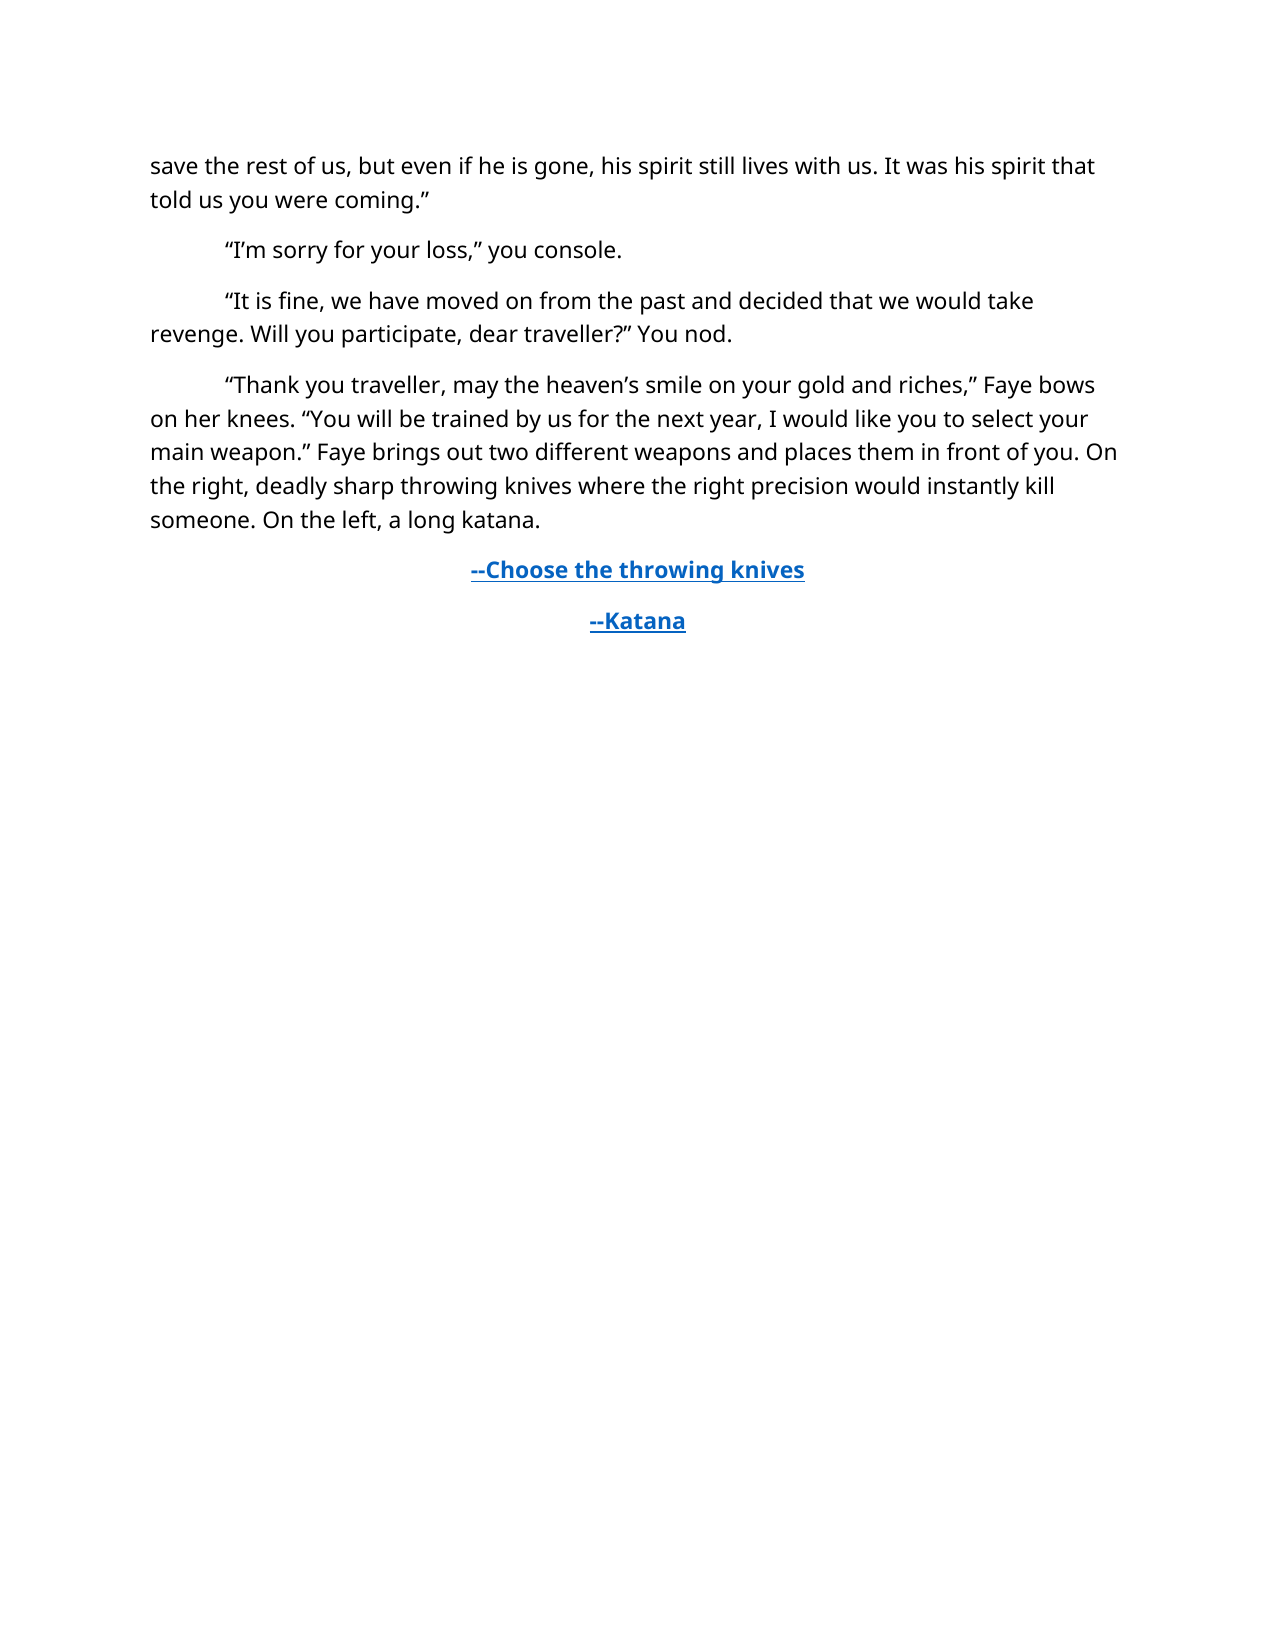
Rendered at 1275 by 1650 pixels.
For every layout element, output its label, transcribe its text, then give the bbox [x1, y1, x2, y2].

text --Choose the throwing knives [150, 554, 1125, 585]
text “Thank you traveller, may the heaven’s smile on your gold and riches,” Faye bows on her knees. “You will be trained by us for the next year, I would like you to select your main weapon.” Faye brings out two different weapons and places them in front of you. On the right, deadly sharp throwing knives where the right precision would instantly kill someone. On the left, a long katana. [150, 369, 1125, 535]
text --Katana [150, 604, 1125, 636]
text “I’m sorry for your loss,” you console. [150, 234, 1125, 265]
text “It is fine, we have moved on from the past and decided that we would take revenge. Will you participate, dear traveller?” You nod. [150, 284, 1125, 349]
